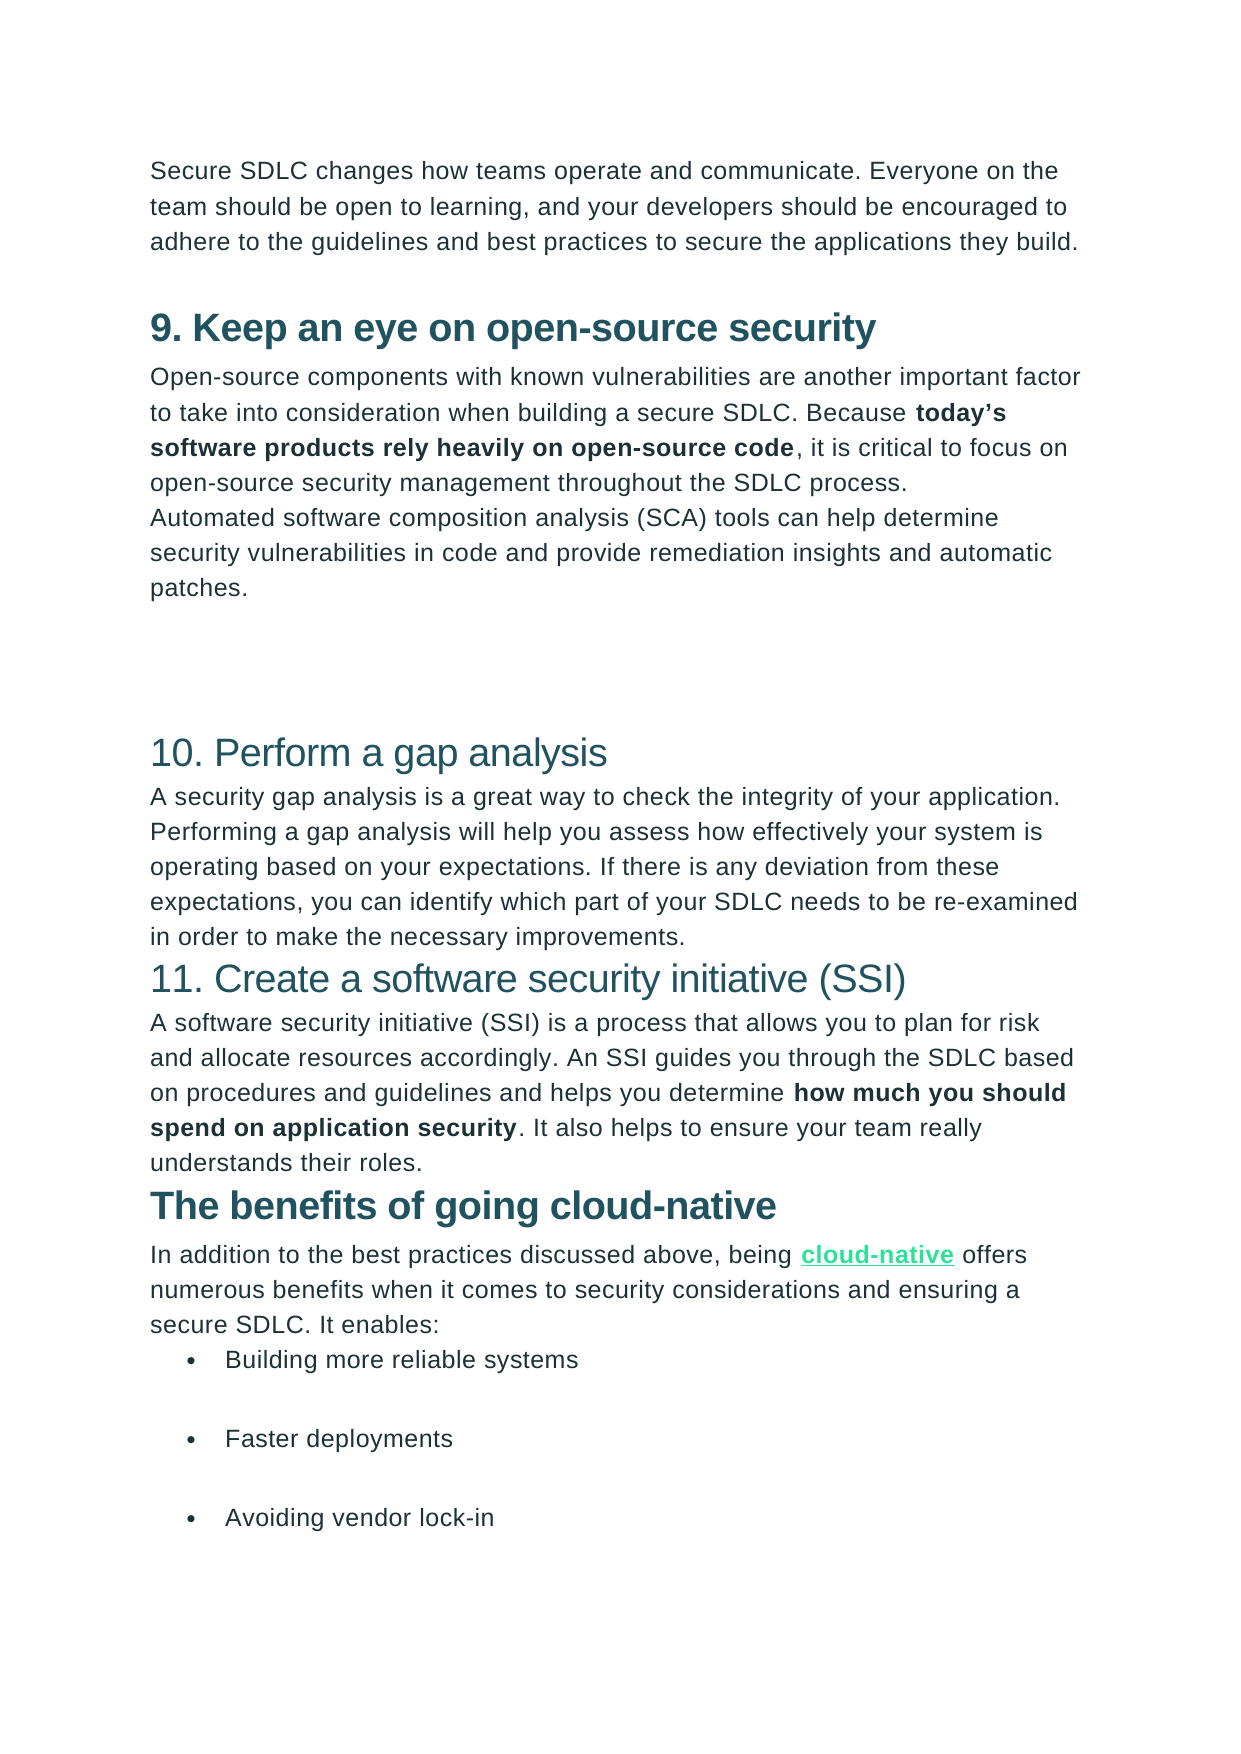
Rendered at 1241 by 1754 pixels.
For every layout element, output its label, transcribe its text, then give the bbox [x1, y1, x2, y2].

text 11. Create a software security initiative (SSI) [150, 951, 1090, 1001]
list Building more reliable systems [187, 1339, 1090, 1374]
list Avoiding vendor lock-in [187, 1497, 1090, 1532]
text In addition to the best practices discussed above, being cloud-native offers numerous benefits when it comes to security considerations and ensuring a secure SDLC. It enables: [150, 1234, 1090, 1339]
text A software security initiative (SSI) is a process that allows you to plan for risk and allocate resources accordingly. An SSI guides you through the SDLC based on procedures and guidelines and helps you determine how much you should spend on application security. It also helps to ensure your team really understands their roles. [150, 1001, 1090, 1177]
text Automated software composition analysis (SCA) tools can help determine security vulnerabilities in code and provide remediation insights and automatic patches. [150, 496, 1090, 602]
text 10. Perform a gap analysis [150, 724, 1090, 775]
text 9. Keep an eye on open-source security [150, 299, 1090, 350]
list Faster deployments [187, 1418, 1090, 1453]
text Secure SDLC changes how teams operate and communicate. Everyone on the team should be open to learning, and your developers should be encouraged to adhere to the guidelines and best practices to secure the applications they build. [150, 150, 1090, 255]
text The benefits of going cloud-native [150, 1177, 1090, 1228]
text A security gap analysis is a great way to check the integrity of your application. Performing a gap analysis will help you assess how effectively your system is operating based on your expectations. If there is any deviation from these expectations, you can identify which part of your SDLC needs to be re-examined in order to make the necessary improvements. [150, 775, 1090, 951]
text Open-source components with known vulnerabilities are another important factor to take into consideration when building a secure SDLC. Because today’s software products rely heavily on open-source code, it is critical to focus on open-source security management throughout the SDLC process. [150, 356, 1090, 496]
